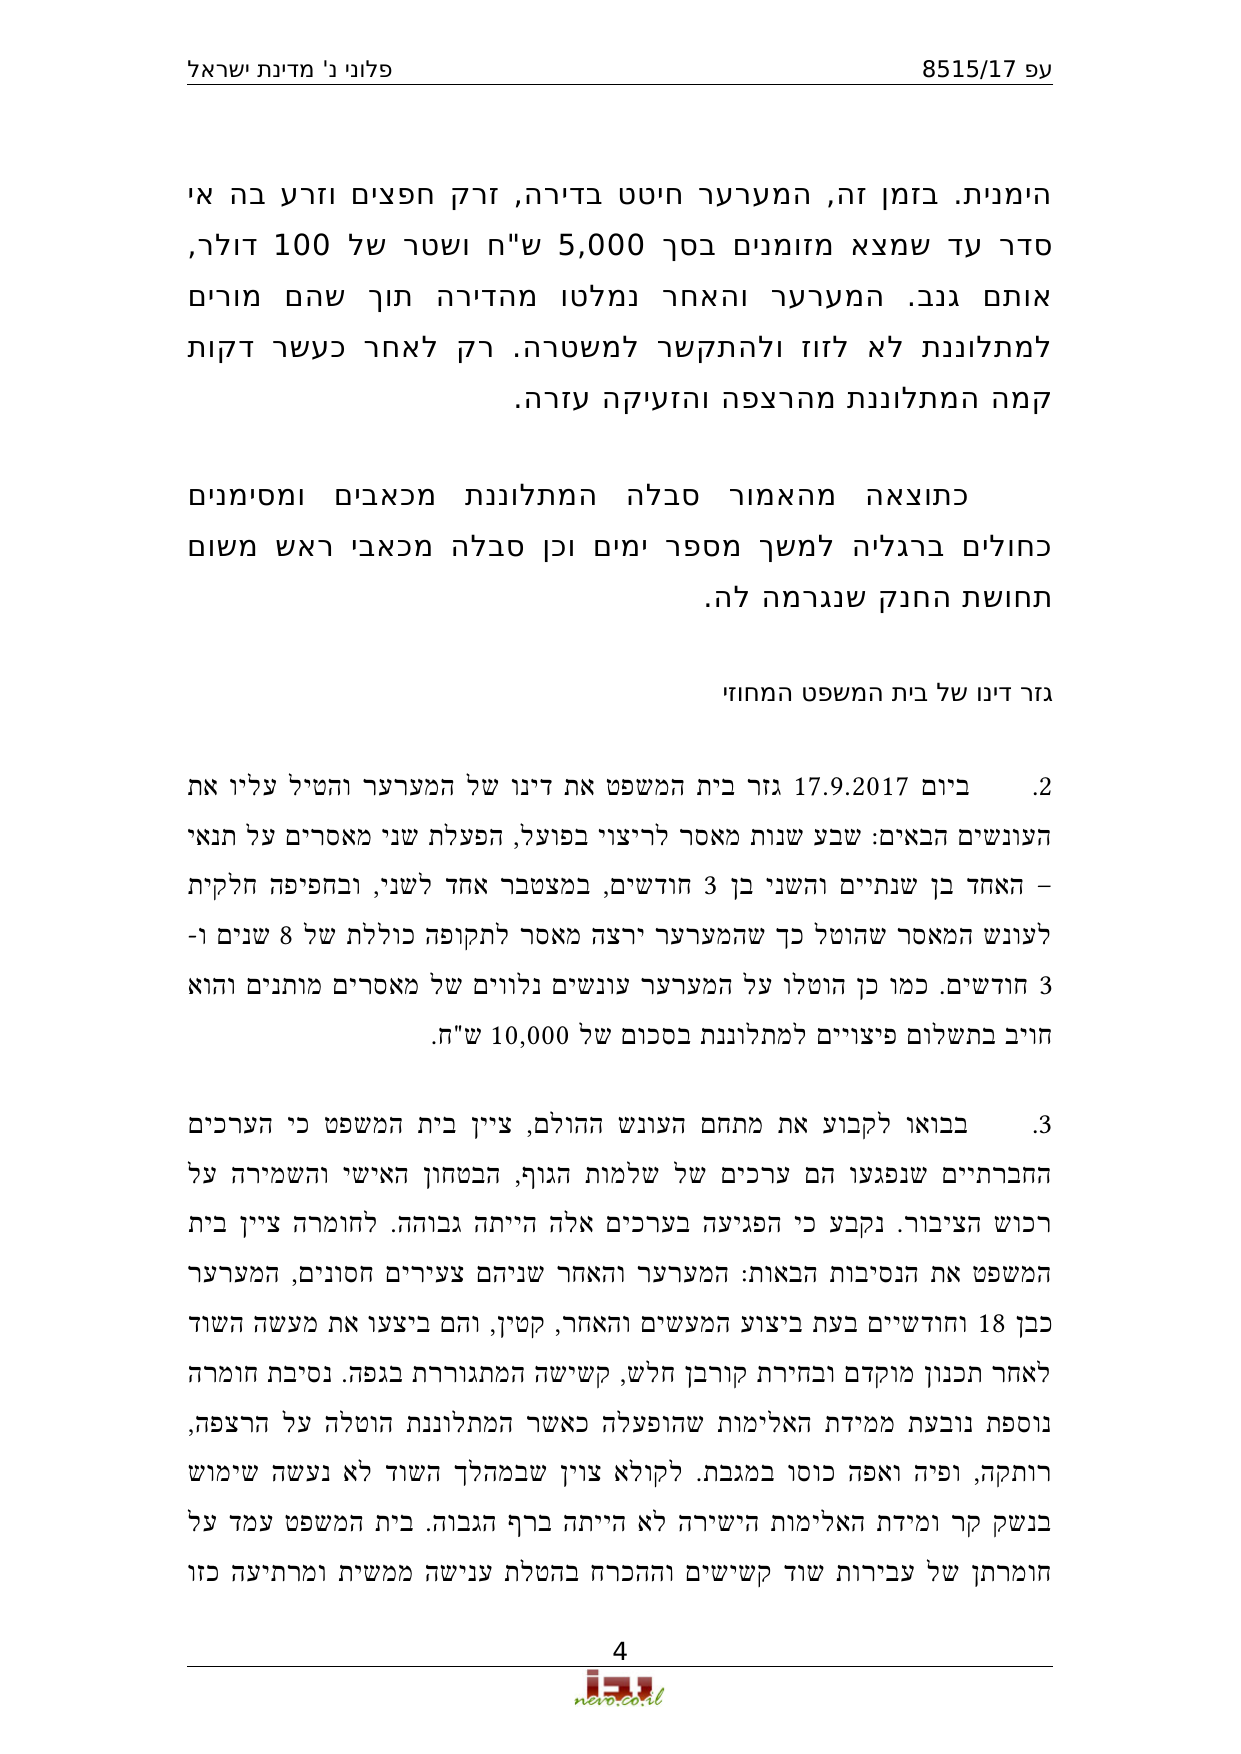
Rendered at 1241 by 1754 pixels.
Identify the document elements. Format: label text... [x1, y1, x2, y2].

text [187, 177, 1053, 415]
text גזר דינו של בית המשפט המחוזי [187, 678, 1053, 708]
list ביום 17.9.2017 גזר בית המשפט את דינו של המערער והטיל עליו את העונשים הבאים: שבע שנות מאסר לריצוי בפועל, הפעלת שני מאסרים על תנאי – האחד בן שנתיים והשני בן 3 חודשים, במצטבר אחד לשני, ובחפיפה חלקית לעונש המאסר שהוטל כך שהמערער ירצה מאסר לתקופה כוללת של 8 שנים ו-3 חודשים. כמו כן הוטלו על המערער עונשים נלווים של מאסרים מותנים והוא חויב בתשלום פיצויים למתלוננת בסכום של 10,000 ש"ח. [187, 769, 1053, 1051]
text כתוצאה מהאמור סבלה המתלוננת מכאבים ומסימנים כחולים ברגליה למשך מספר ימים וכן סבלה מכאבי ראש משום תחושת החנק שנגרמה לה. [187, 479, 1053, 614]
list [187, 1107, 1053, 1589]
picture [574, 1669, 666, 1707]
